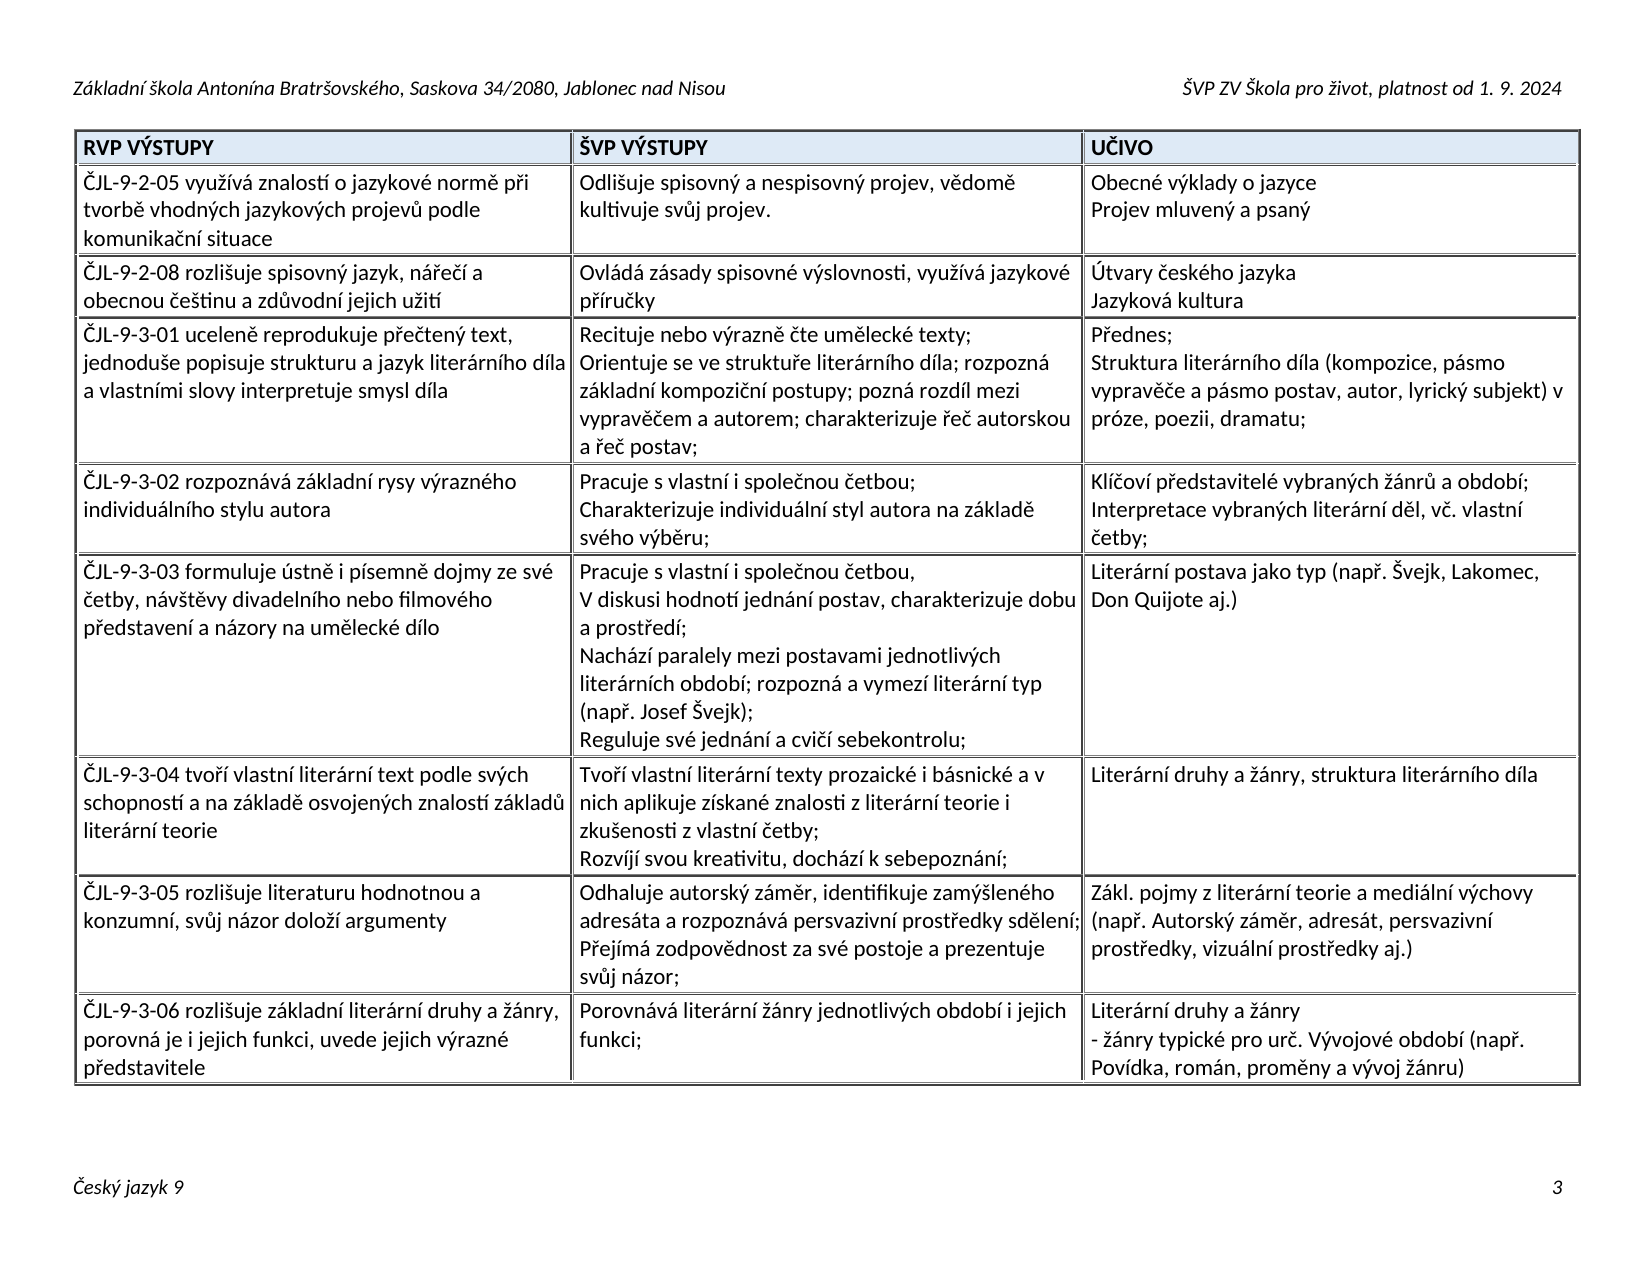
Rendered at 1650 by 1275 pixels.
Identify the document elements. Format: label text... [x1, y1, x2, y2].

table_cell ČJL-9-2-08 rozlišuje spisovný jazyk, nářečí a obecnou češtinu a zdůvodní jejich užití [77, 253, 571, 316]
table_header UČIVO [1083, 131, 1578, 163]
table_cell ČJL-9-2-05 využívá znalostí o jazykové normě při tvorbě vhodných jazykových projevů podle komunikační situace [77, 163, 571, 253]
table_cell ČJL-9-3-03 formuluje ústně i písemně dojmy ze své četby, návštěvy divadelního nebo filmového představení a názory na umělecké dílo [75, 552, 572, 755]
table_cell Útvary českého jazyka Jazyková kultura [1085, 253, 1578, 316]
table_cell Obecné výklady o jazyce Projev mluvený a psaný [1085, 163, 1578, 253]
table_cell Pracuje s vlastní i společnou četbou; Charakterizuje individuální styl autora na základě svého výběru; [574, 465, 1081, 552]
table_cell Zákl. pojmy z literární teorie a mediální výchovy (např. Autorský záměr, adresát, persvazivní prostředky, vizuální prostředky aj.) [1085, 874, 1579, 992]
table_cell Literární postava jako typ (např. Švejk, Lakomec, Don Quijote aj.) [1083, 552, 1579, 755]
table_cell Odhaluje autorský záměr, identifikuje zamýšleného adresáta a rozpoznává persvazivní prostředky sdělení; Přejímá zodpovědnost za své postoje a prezentuje svůj názor; [574, 877, 1081, 992]
table_cell ČJL-9-3-04 tvoří vlastní literární text podle svých schopností a na základě osvojených znalostí základů literární teorie [77, 755, 571, 873]
table_cell ČJL-9-3-06 rozlišuje základní literární druhy a žánry, porovná je i jejich funkci, uvede jejich výrazné představitele [77, 992, 572, 1082]
table_cell Porovnává literární žánry jednotlivých období i jejich funkci; [572, 995, 1083, 1082]
table_cell Přednes; Struktura literárního díla (kompozice, pásmo vypravěče a pásmo postav, autor, lyrický subjekt) v próze, poezii, dramatu; [1085, 316, 1579, 462]
table_cell Odlišuje spisovný a nespisovný projev, vědomě kultivuje svůj projev. [574, 166, 1081, 253]
table_cell ČJL-9-3-05 rozlišuje literaturu hodnotnou a konzumní, svůj názor doloží argumenty [75, 874, 570, 992]
table_cell Literární druhy a žánry, struktura literárního díla [1085, 755, 1578, 873]
table_header ŠVP VÝSTUPY [572, 131, 1083, 163]
table_cell Tvoří vlastní literární texty prozaické i básnické a v nich aplikuje získané znalosti z literární teorie i zkušenosti z vlastní četby; Rozvíjí svou kreativitu, dochází k sebepoznání; [574, 758, 1081, 873]
table_cell ČJL-9-3-01 uceleně reprodukuje přečtený text, jednoduše popisuje strukturu a jazyk literárního díla a vlastními slovy interpretuje smysl díla [75, 316, 570, 462]
table_cell Klíčoví představitelé vybraných žánrů a období; Interpretace vybraných literární děl, vč. vlastní četby; [1085, 462, 1578, 552]
table_cell Literární druhy a žánry - žánry typické pro urč. Vývojové období (např. Povídka, román, proměny a vývoj žánru) [1083, 992, 1578, 1082]
table_cell Recituje nebo výrazně čte umělecké texty; Orientuje se ve struktuře literárního díla; rozpozná základní kompoziční postupy; pozná rozdíl mezi vypravěčem a autorem; charakterizuje řeč autorskou a řeč postav; [574, 319, 1081, 462]
table_header RVP VÝSTUPY [77, 132, 572, 163]
table_cell Pracuje s vlastní i společnou četbou, V diskusi hodnotí jednání postav, charakterizuje dobu a prostředí; Nachází paralely mezi postavami jednotlivých literárních období; rozpozná a vymezí literární typ (např. Josef Švejk); Reguluje své jednání a cvičí sebekontrolu; [574, 556, 1081, 755]
table_cell ČJL-9-3-02 rozpoznává základní rysy výrazného individuálního stylu autora [77, 462, 571, 552]
table_cell Ovládá zásady spisovné výslovnosti, využívá jazykové příručky [574, 257, 1081, 316]
